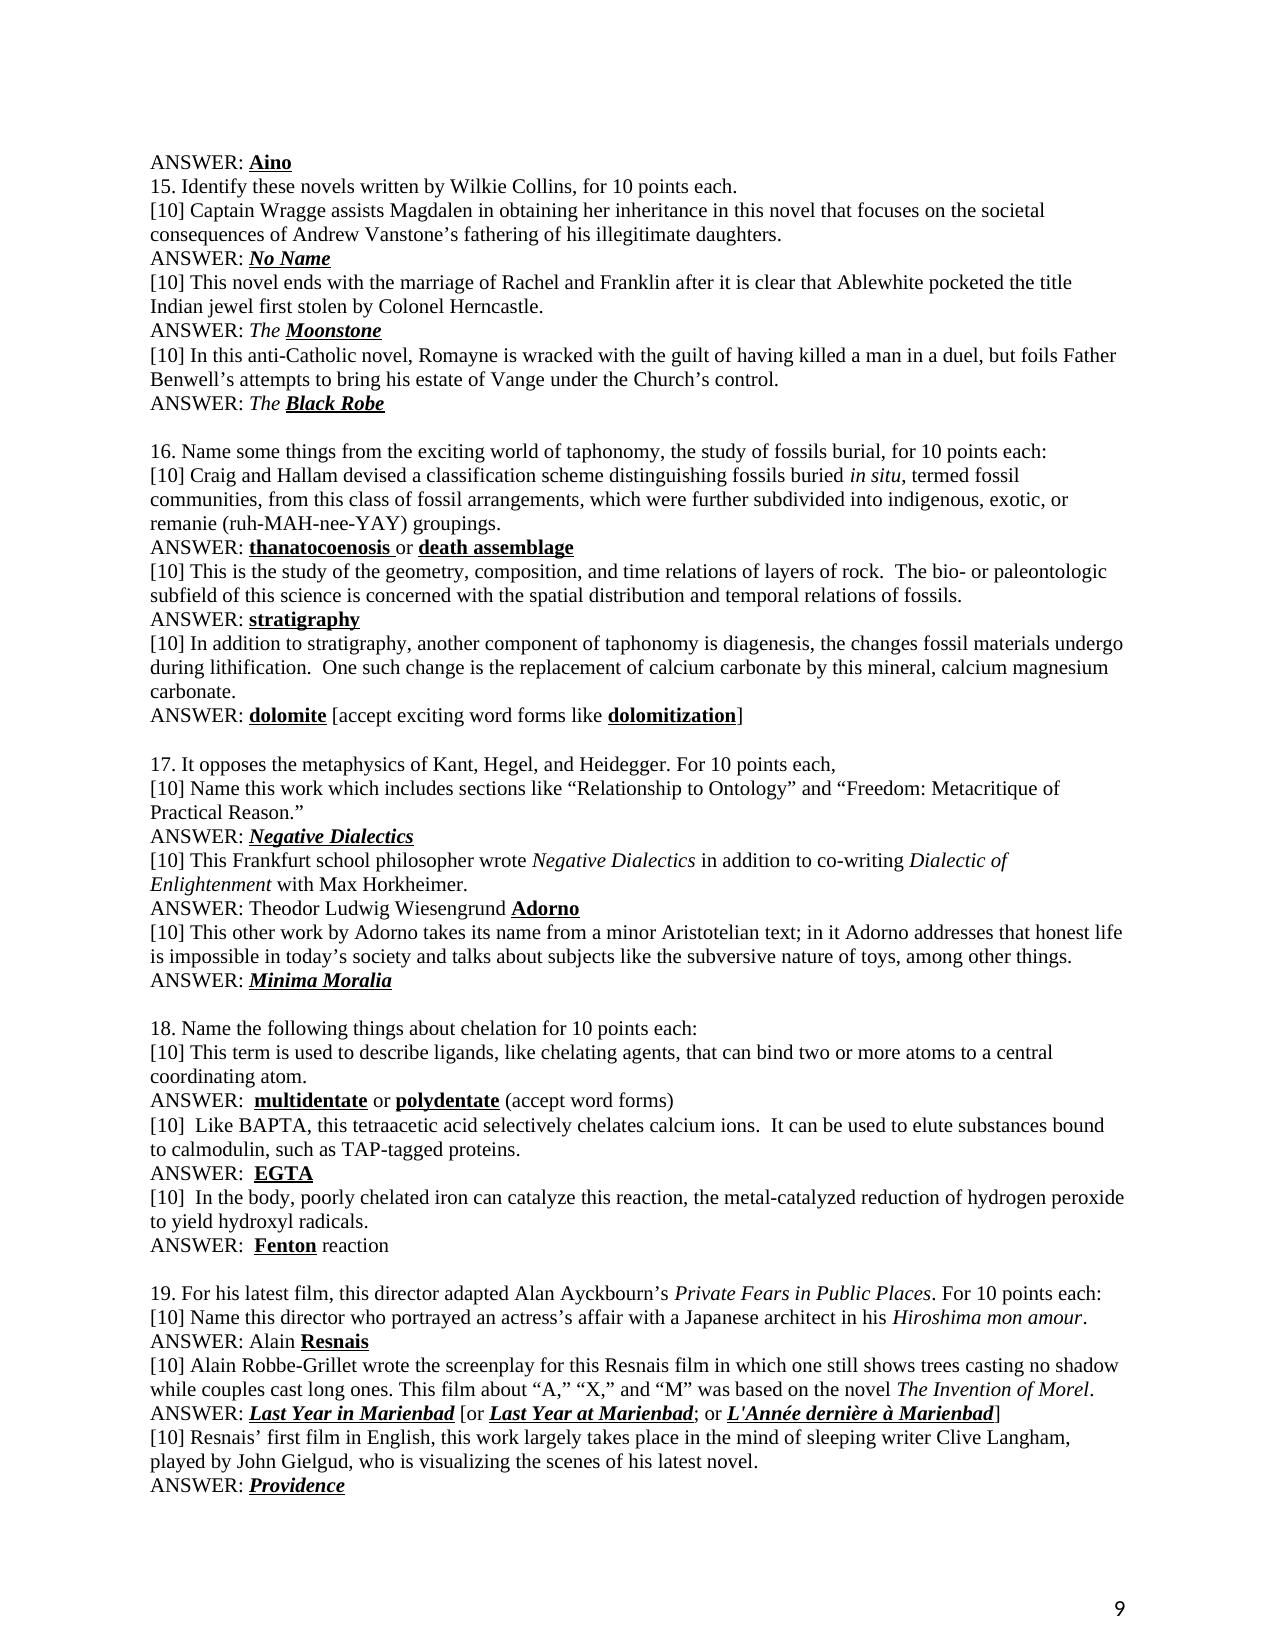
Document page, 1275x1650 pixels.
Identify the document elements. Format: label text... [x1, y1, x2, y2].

text ANSWER: Providence [150, 1473, 1125, 1497]
text 19. For his latest film, this director adapted Alan Ayckbourn’s Private Fears in Public Places. For 10 points each: [150, 1281, 1125, 1305]
text ANSWER: Alain Resnais [150, 1329, 1125, 1353]
text [10] This Frankfurt school philosopher wrote Negative Dialectics in addition to co-writing Dialectic of Enlightenment with Max Horkheimer. [150, 848, 1125, 896]
text ANSWER: thanatocoenosis or death assemblage [150, 535, 1125, 559]
text ANSWER: dolomite [accept exciting word forms like dolomitization] [150, 703, 1125, 727]
text [10] This novel ends with the marriage of Rachel and Franklin after it is clear that Ablewhite pocketed the title Indian jewel first stolen by Colonel Herncastle. [150, 270, 1125, 318]
text ANSWER: Last Year in Marienbad [or Last Year at Marienbad; or L'Année dernière à Marienbad] [150, 1401, 1125, 1425]
text ANSWER: multidentate or polydentate (accept word forms) [150, 1088, 1125, 1112]
text [10] This is the study of the geometry, composition, and time relations of layers of rock. The bio- or paleontologic subfield of this science is concerned with the spatial distribution and temporal relations of fossils. [150, 559, 1125, 607]
text [10] Name this director who portrayed an actress’s affair with a Japanese architect in his Hiroshima mon amour. [150, 1305, 1125, 1329]
text ANSWER: EGTA [150, 1161, 1125, 1185]
text 15. Identify these novels written by Wilkie Collins, for 10 points each. [150, 174, 1125, 198]
text ANSWER: Negative Dialectics [150, 824, 1125, 848]
text [10] Alain Robbe-Grillet wrote the screenplay for this Resnais film in which one still shows trees casting no shadow while couples cast long ones. This film about “A,” “X,” and “M” was based on the novel The Invention of Morel. [150, 1353, 1125, 1401]
text [10] Name this work which includes sections like “Relationship to Ontology” and “Freedom: Metacritique of Practical Reason.” [150, 776, 1125, 824]
text ANSWER: The Moonstone [150, 318, 1125, 342]
text 18. Name the following things about chelation for 10 points each: [150, 1016, 1125, 1040]
text ANSWER: Theodor Ludwig Wiesengrund Adorno [150, 896, 1125, 920]
text [10] Like BAPTA, this tetraacetic acid selectively chelates calcium ions. It can be used to elute substances bound to calmodulin, such as TAP-tagged proteins. [150, 1112, 1125, 1161]
text [10] Craig and Hallam devised a classification scheme distinguishing fossils buried in situ, termed fossil communities, from this class of fossil arrangements, which were further subdivided into indigenous, exotic, or remanie (ruh-MAH-nee-YAY) groupings. [150, 463, 1125, 535]
text [10] In this anti-Catholic novel, Romayne is wracked with the guilt of having killed a man in a duel, but foils Father Benwell’s attempts to bring his estate of Vange under the Church’s control. [150, 342, 1125, 391]
text ANSWER: No Name [150, 246, 1125, 270]
text 17. It opposes the metaphysics of Kant, Hegel, and Heidegger. For 10 points each, [150, 752, 1125, 776]
text [10] This other work by Adorno takes its name from a minor Aristotelian text; in it Adorno addresses that honest life is impossible in today’s society and talks about subjects like the subversive nature of toys, among other things. [150, 920, 1125, 968]
text [10] In the body, poorly chelated iron can catalyze this reaction, the metal-catalyzed reduction of hydrogen peroxide to yield hydroxyl radicals. [150, 1185, 1125, 1233]
text [10] In addition to stratigraphy, another component of taphonomy is diagenesis, the changes fossil materials undergo during lithification. One such change is the replacement of calcium carbonate by this mineral, calcium magnesium carbonate. [150, 631, 1125, 703]
text ANSWER: The Black Robe [150, 391, 1125, 415]
text ANSWER: Fenton reaction [150, 1233, 1125, 1257]
text 16. Name some things from the exciting world of taphonomy, the study of fossils burial, for 10 points each: [150, 439, 1125, 463]
text ANSWER: stratigraphy [150, 607, 1125, 631]
text [10] This term is used to describe ligands, like chelating agents, that can bind two or more atoms to a central coordinating atom. [150, 1040, 1125, 1088]
text [10] Captain Wragge assists Magdalen in obtaining her inheritance in this novel that focuses on the societal consequences of Andrew Vanstone’s fathering of his illegitimate daughters. [150, 198, 1125, 246]
text ANSWER: Minima Moralia [150, 968, 1125, 992]
text [10] Resnais’ first film in English, this work largely takes place in the mind of sleeping writer Clive Langham, played by John Gielgud, who is visualizing the scenes of his latest novel. [150, 1425, 1125, 1473]
text ANSWER: Aino [150, 150, 1125, 174]
